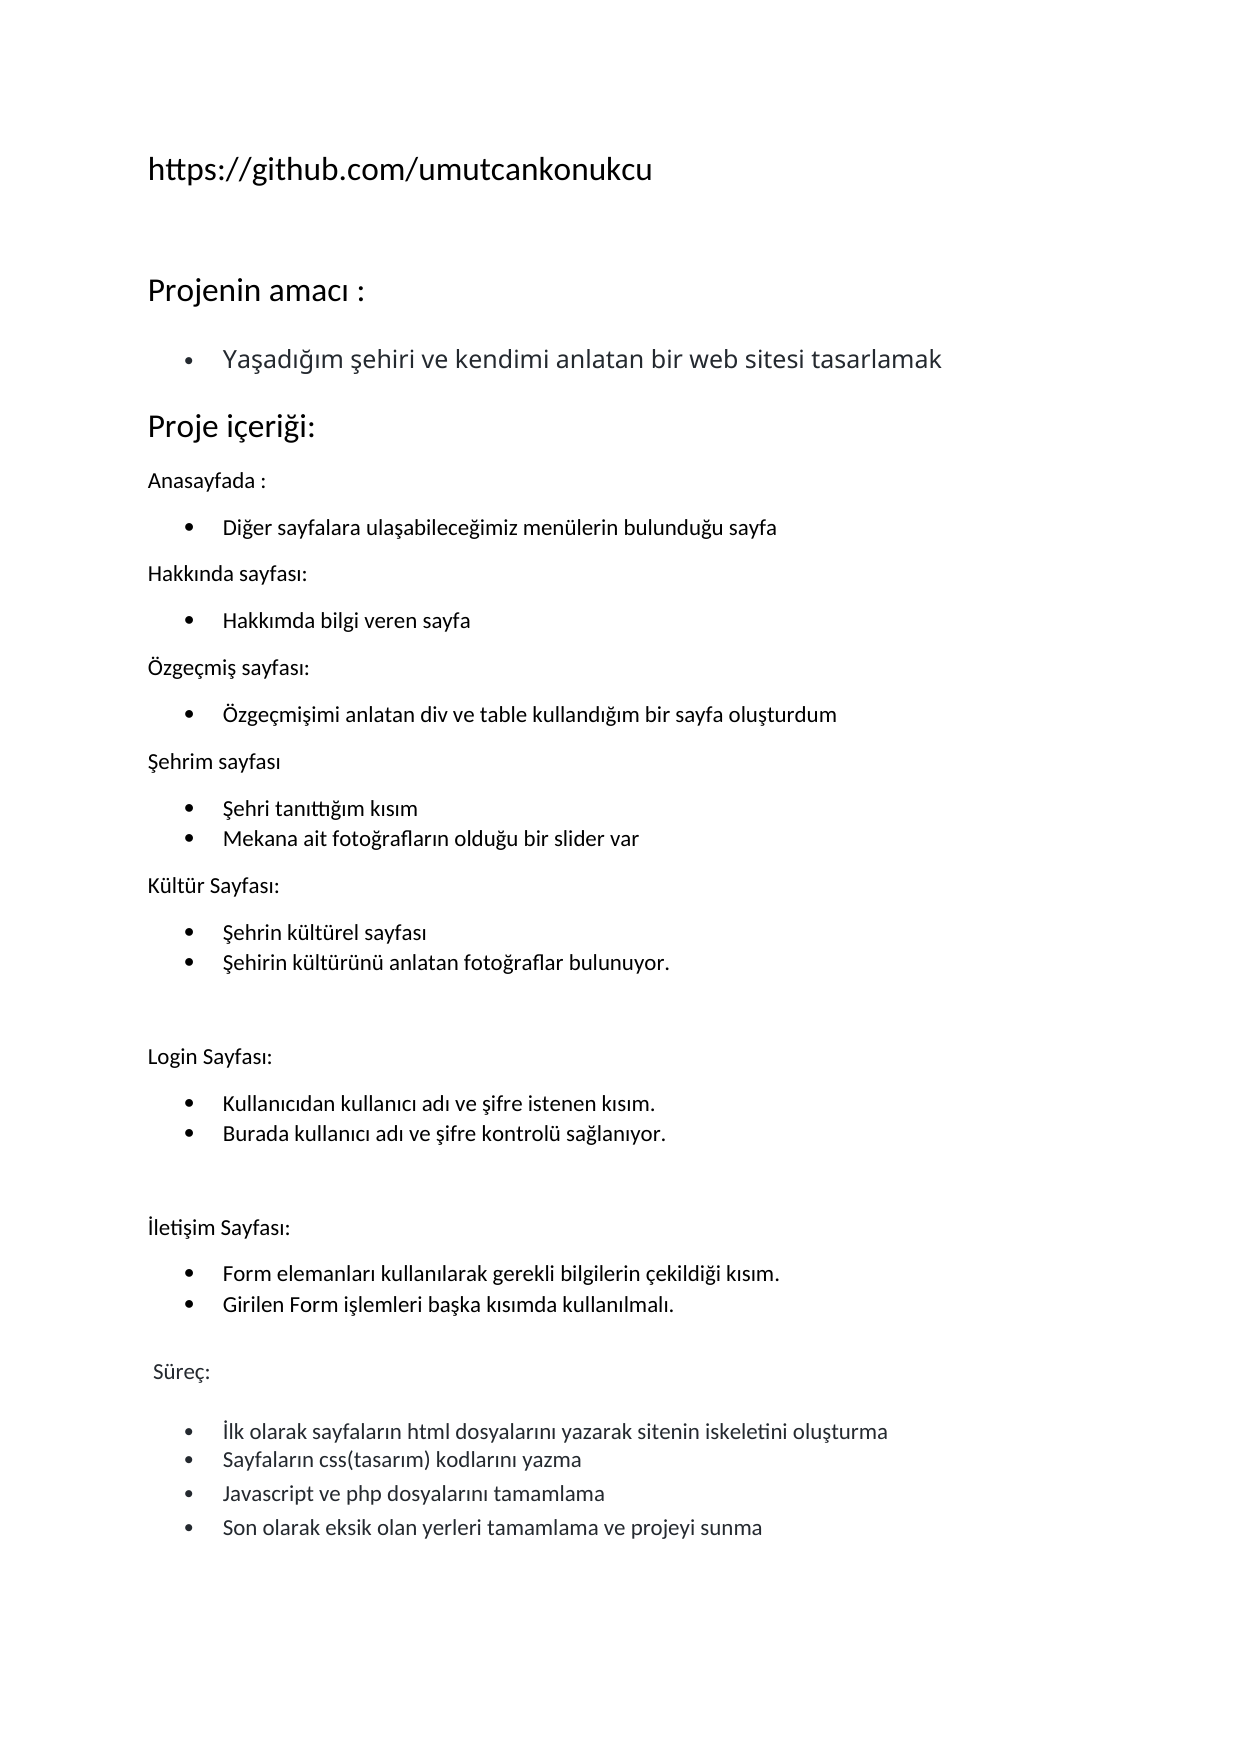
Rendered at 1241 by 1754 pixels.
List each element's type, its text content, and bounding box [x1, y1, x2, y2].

text Projenin amacı : [148, 269, 1093, 309]
list Sayfaların css(tasarım) kodlarını yazma [185, 1445, 1093, 1473]
list Şehirin kültürünü anlatan fotoğraflar bulunuyor. [185, 948, 1093, 976]
list Burada kullanıcı adı ve şifre kontrolü sağlanıyor. [185, 1119, 1093, 1147]
text Proje içeriği: [148, 405, 1093, 446]
list Javascript ve php dosyalarını tamamlama [185, 1479, 1093, 1507]
subtitle Süreç: [148, 1357, 1093, 1386]
list Mekana ait fotoğrafların olduğu bir slider var [185, 824, 1093, 852]
list Şehrin kültürel sayfası [185, 918, 1093, 946]
list Girilen Form işlemleri başka kısımda kullanılmalı. [185, 1290, 1093, 1318]
text Login Sayfası: [148, 1042, 1093, 1070]
list Özgeçmişimi anlatan div ve table kullandığım bir sayfa oluşturdum [185, 700, 1093, 728]
text Özgeçmiş sayfası: [148, 653, 1093, 681]
list Yaşadığım şehiri ve kendimi anlatan bir web sitesi tasarlamak [185, 342, 1093, 376]
text https://github.com/umutcankonukcu [148, 148, 1093, 188]
list İlk olarak sayfaların html dosyalarını yazarak sitenin iskeletini oluşturma [185, 1417, 1093, 1445]
text Şehrim sayfası [148, 747, 1093, 775]
text Kültür Sayfası: [148, 871, 1093, 899]
text Anasayfada : [148, 466, 1093, 494]
list Şehri tanıttığım kısım [185, 794, 1093, 822]
text İletişim Sayfası: [148, 1213, 1093, 1241]
list Son olarak eksik olan yerleri tamamlama ve projeyi sunma [185, 1513, 1093, 1541]
list Form elemanları kullanılarak gerekli bilgilerin çekildiği kısım. [185, 1259, 1093, 1288]
list Kullanıcıdan kullanıcı adı ve şifre istenen kısım. [185, 1089, 1093, 1117]
list Hakkımda bilgi veren sayfa [185, 606, 1093, 634]
list Diğer sayfalara ulaşabileceğimiz menülerin bulunduğu sayfa [185, 513, 1093, 541]
text Hakkında sayfası: [148, 559, 1093, 588]
